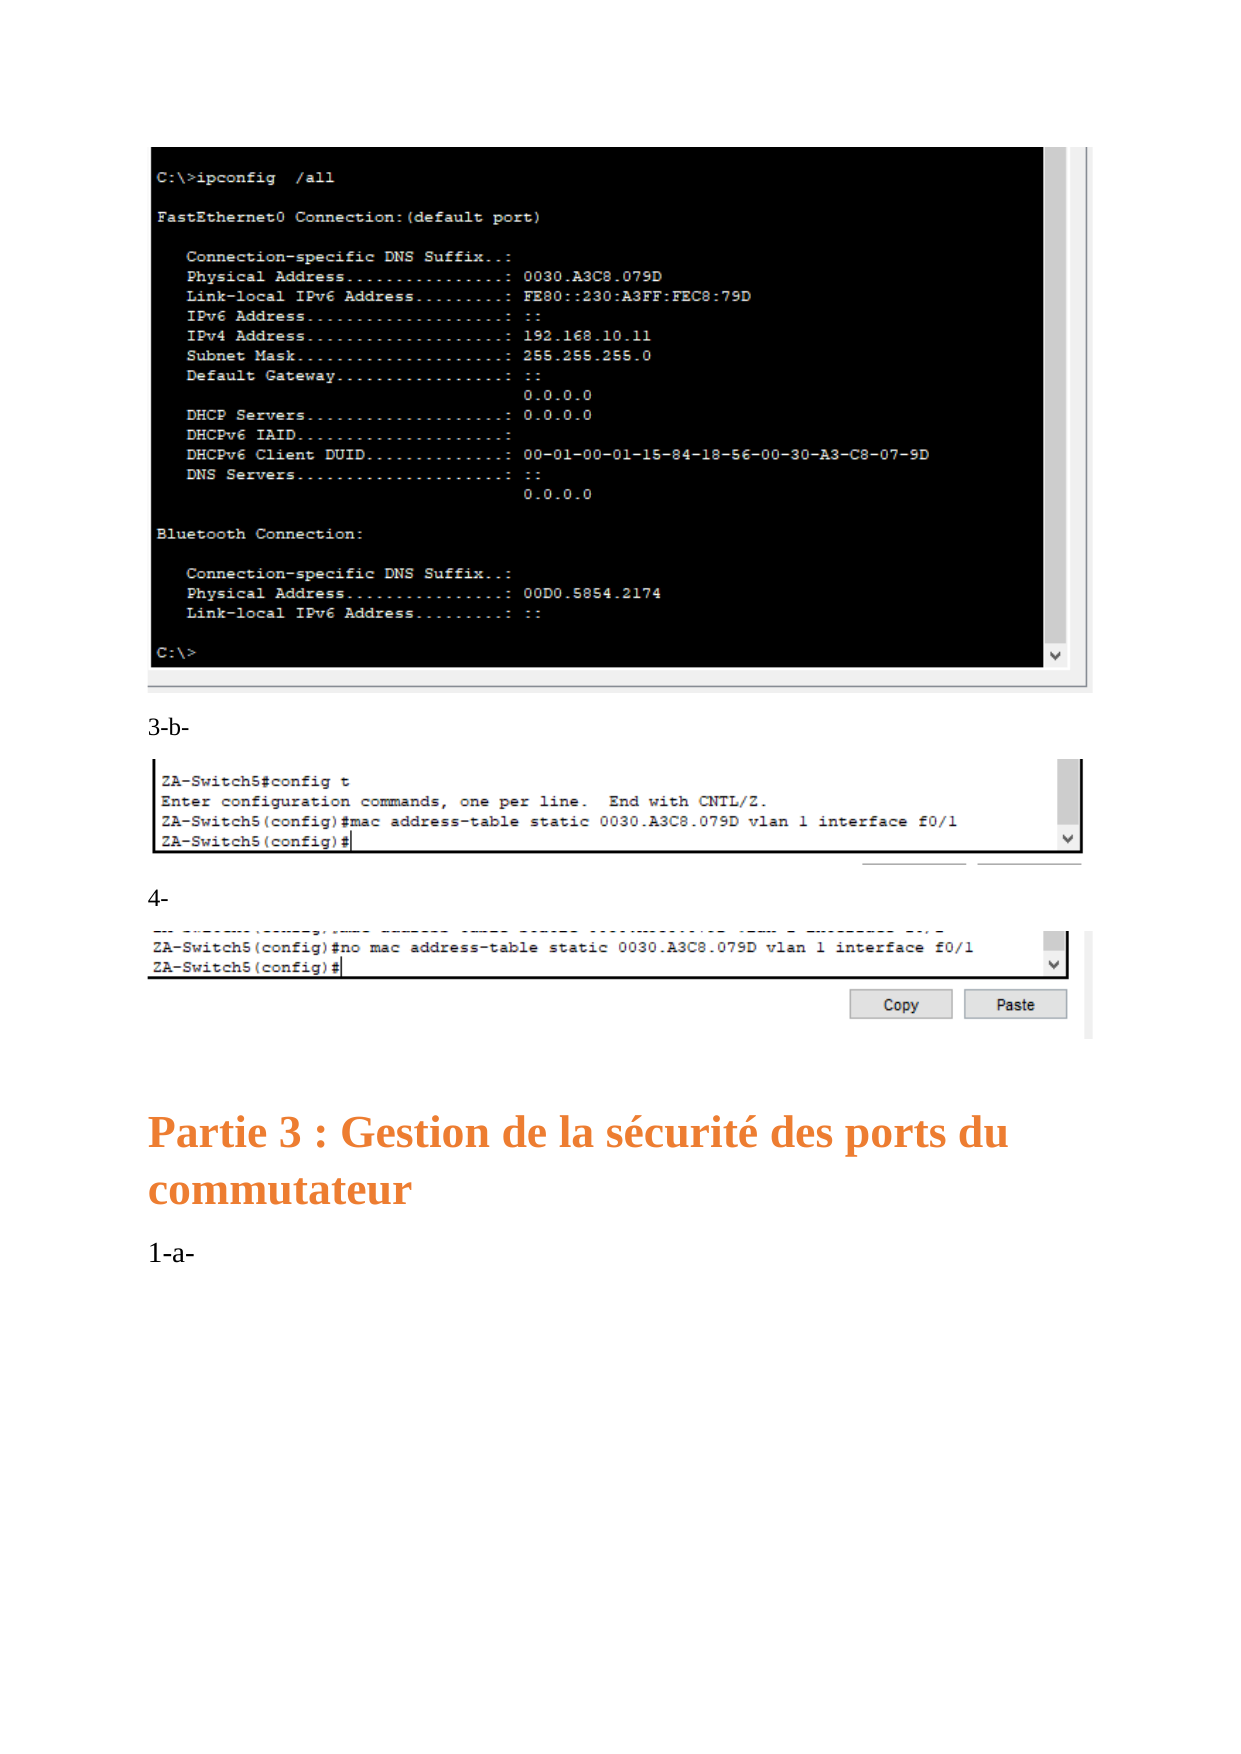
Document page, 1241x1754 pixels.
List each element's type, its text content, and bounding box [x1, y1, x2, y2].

text Partie 3 : Gestion de la sécurité des ports du commutateur [148, 1105, 1093, 1215]
picture [147, 931, 1093, 1039]
picture [147, 759, 1093, 865]
text 1-a- [148, 1236, 1093, 1269]
text 3-b- [148, 712, 1093, 740]
text 4- [148, 883, 1093, 912]
picture [147, 147, 1093, 693]
